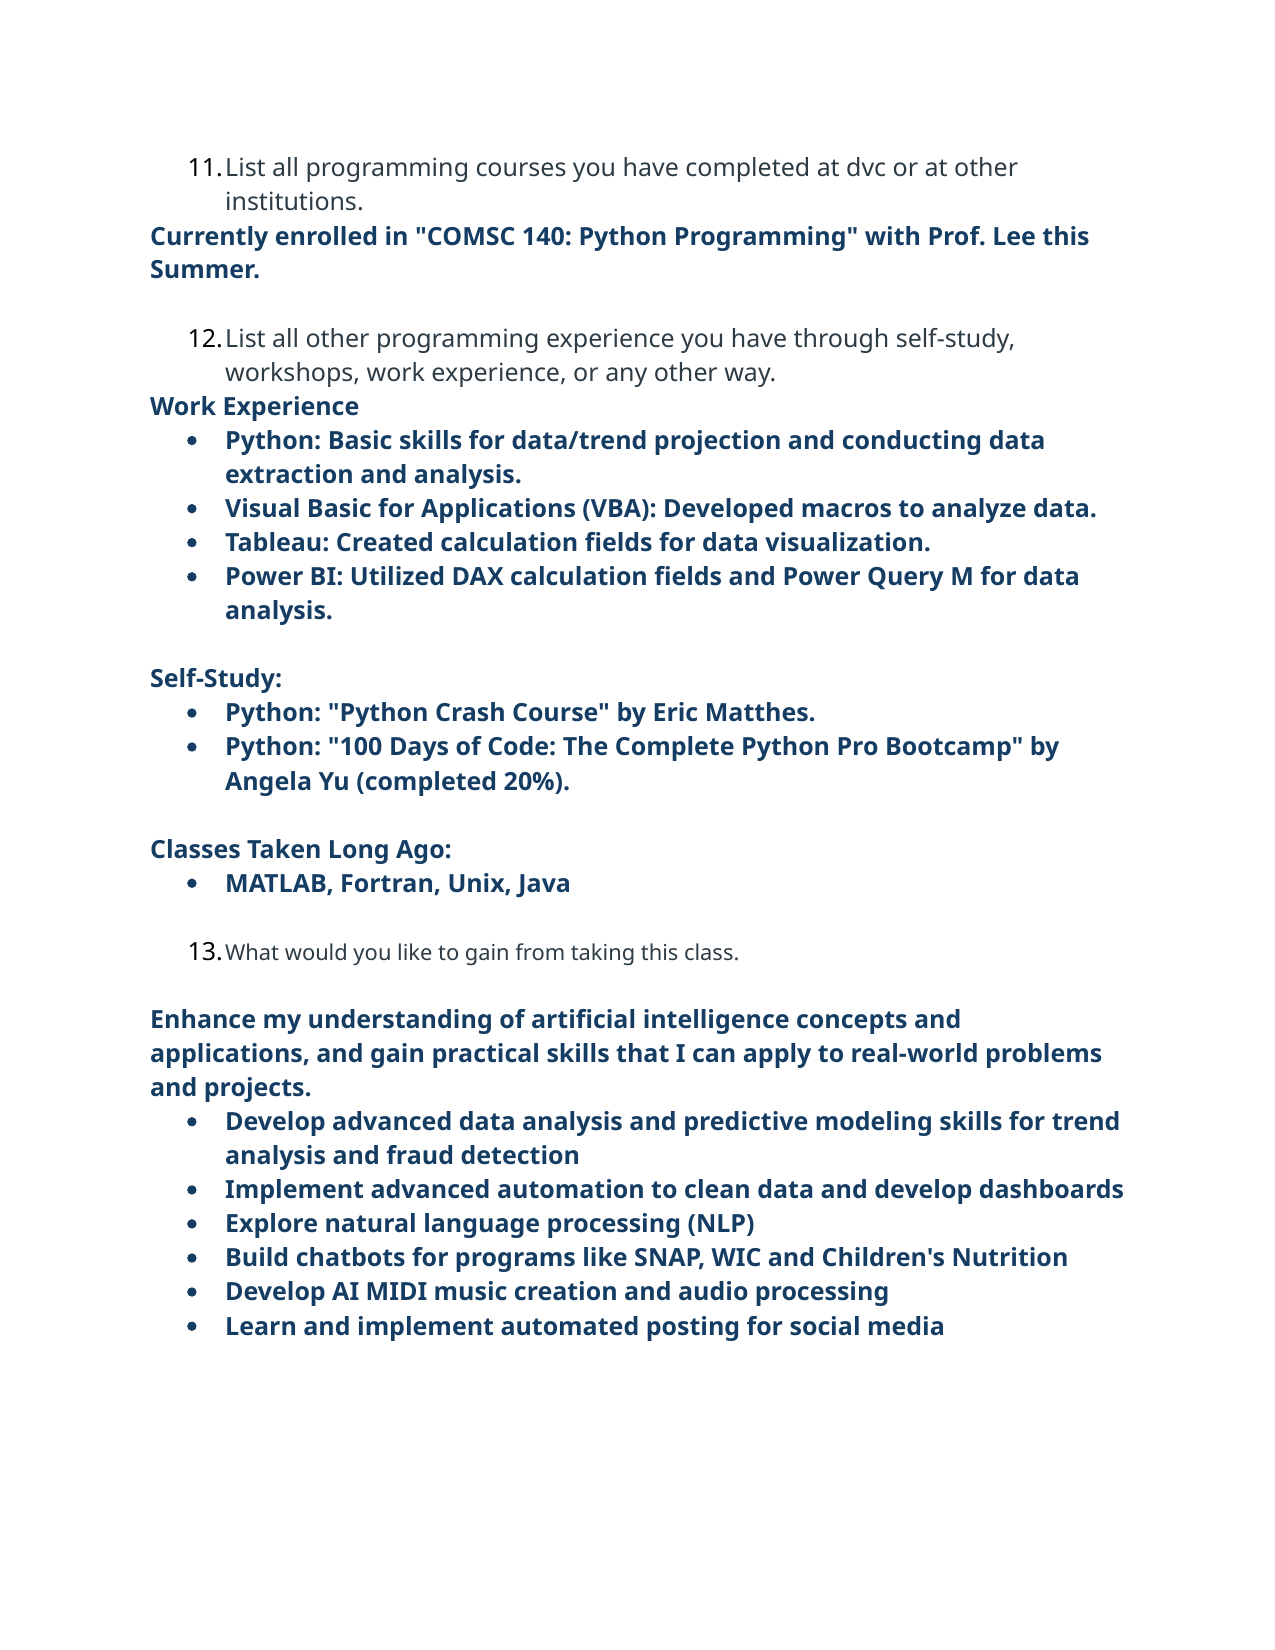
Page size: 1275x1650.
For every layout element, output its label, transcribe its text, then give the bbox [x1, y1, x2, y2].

list Visual Basic for Applications (VBA): Developed macros to analyze data. [187, 491, 1125, 525]
list Develop AI MIDI music creation and audio processing [187, 1274, 1125, 1308]
list Develop advanced data analysis and predictive modeling skills for trend analysis and fraud detection [187, 1104, 1125, 1172]
list Python: Basic skills for data/trend projection and conducting data extraction and analysis. [187, 422, 1125, 491]
text Currently enrolled in "COMSC 140: Python Programming" with Prof. Lee this Summer. [150, 218, 1125, 320]
list Learn and implement automated posting for social media [187, 1308, 1125, 1342]
list Implement advanced automation to clean data and develop dashboards [187, 1172, 1125, 1206]
list What would you like to gain from taking this class. [187, 933, 1125, 967]
list List all other programming experience you have through self-study, workshops, work experience, or any other way. [777, 320, 1125, 388]
list MATLAB, Fortran, Unix, Java [187, 865, 1125, 899]
text Classes Taken Long Ago: [150, 831, 1125, 865]
list Build chatbots for programs like SNAP, WIC and Children's Nutrition [187, 1240, 1125, 1274]
list Tableau: Created calculation fields for data visualization. [187, 525, 1125, 559]
list Power BI: Utilized DAX calculation fields and Power Query M for data analysis. [187, 559, 1125, 627]
list Python: "100 Days of Code: The Complete Python Pro Bootcamp" by Angela Yu (completed 20%). [187, 729, 1125, 797]
text Self-Study: [150, 661, 1125, 695]
list Explore natural language processing (NLP) [187, 1206, 1125, 1240]
text Enhance my understanding of artificial intelligence concepts and applications, and gain practical skills that I can apply to real-world problems and projects. [150, 1002, 1125, 1104]
list Python: "Python Crash Course" by Eric Matthes. [187, 695, 1125, 729]
list List all programming courses you have completed at dvc or at other institutions. [364, 150, 1125, 218]
text Work Experience [150, 388, 1125, 422]
